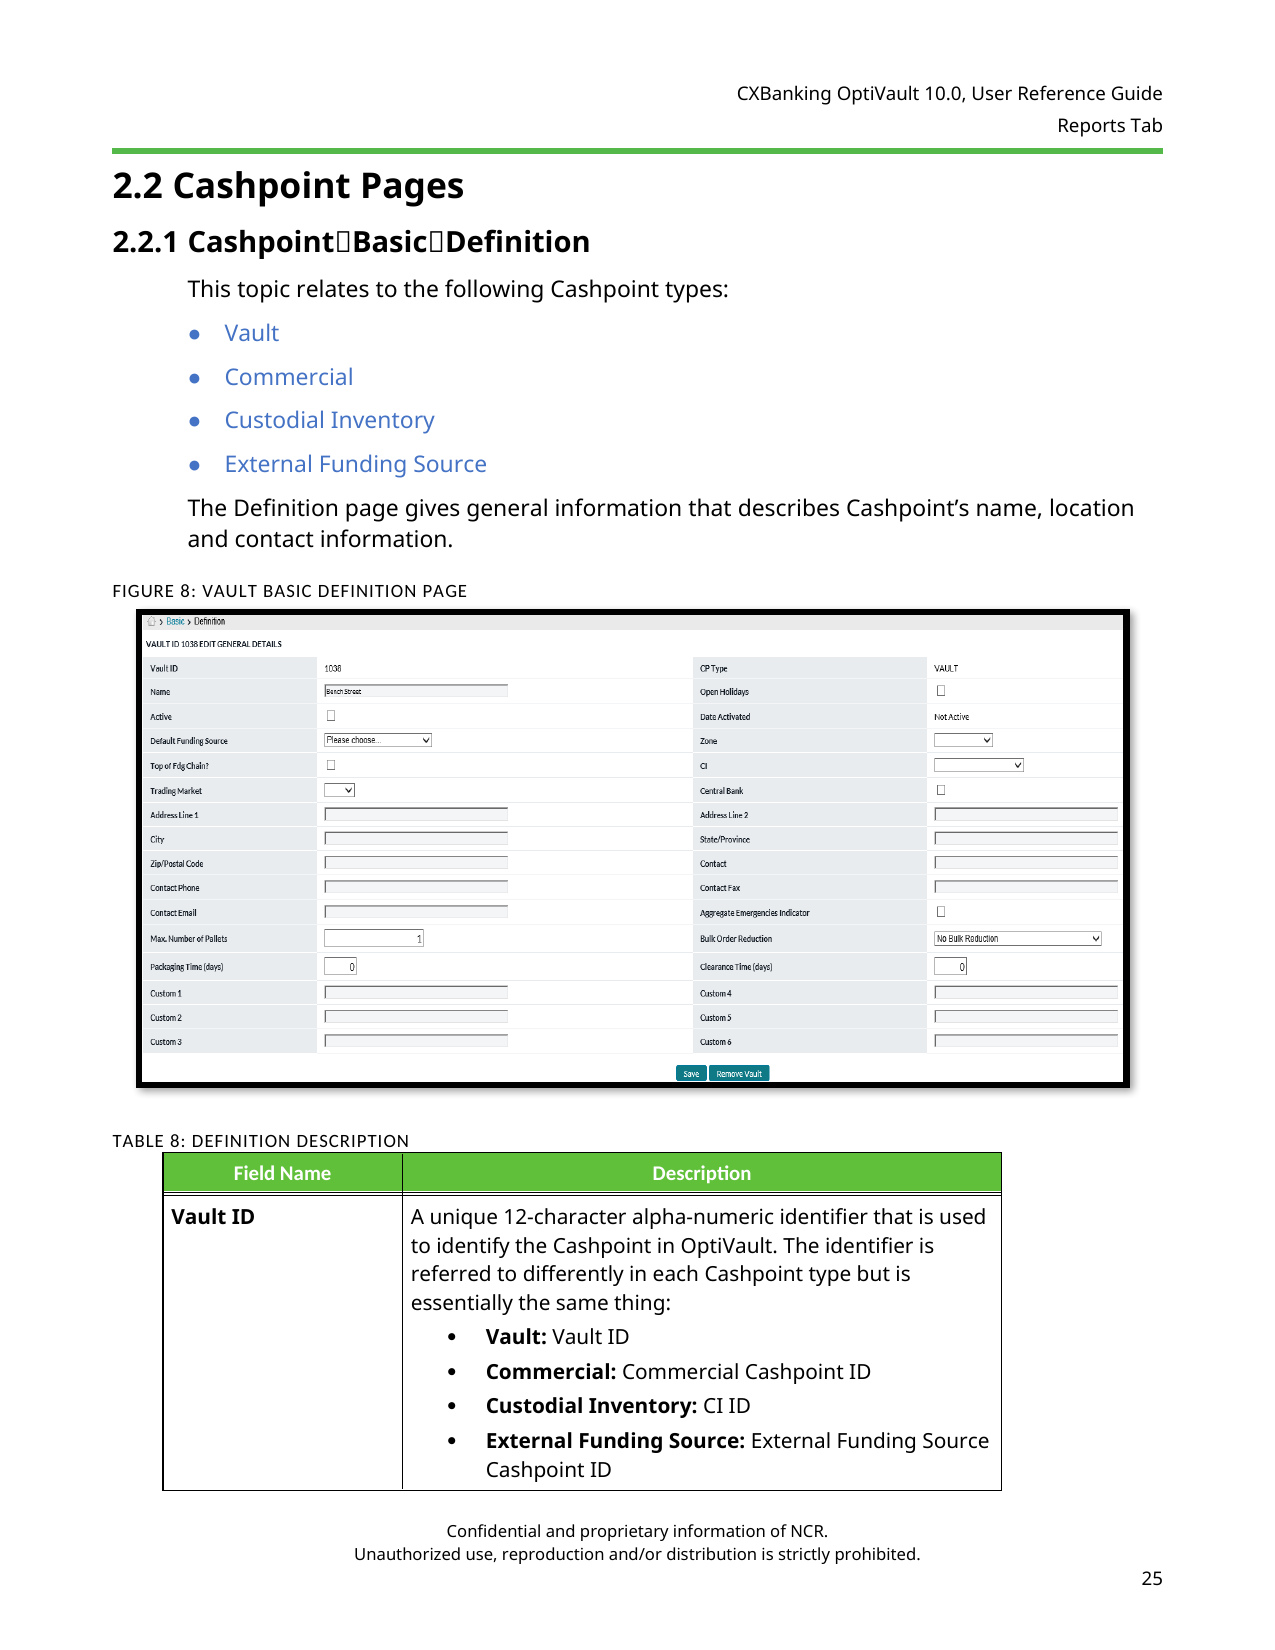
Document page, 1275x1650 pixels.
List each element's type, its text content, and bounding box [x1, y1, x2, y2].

table_header Field Name [164, 1153, 402, 1191]
picture [142, 615, 1123, 1082]
text The Definition page gives general information that describes Cashpoint’s name, location and contact information. [187, 492, 1163, 554]
text Table 8: Definition Description [112, 1129, 1163, 1152]
subtitle Cashpoint Pages [112, 160, 1163, 208]
picture [678, 1067, 705, 1079]
table_header Description [403, 1153, 1001, 1191]
subtitle CashpointBasicDefinition [112, 221, 1163, 261]
text Figure 8: Vault Basic Definition Page [112, 579, 1163, 602]
list Custodial Inventory [187, 404, 1163, 436]
list Commercial [187, 361, 1163, 392]
list Vault [187, 317, 1163, 348]
text This topic relates to the following Cashpoint types: [187, 273, 1163, 304]
list External Funding Source [187, 448, 1163, 479]
table_cell Vault ID [164, 1196, 402, 1489]
table_cell A unique 12-character alpha-numeric identifier that is used to identify the Cashpoint in OptiVault. The identifier is referred to differently in each Cashpoint type but is essentially the same thing: Vault: Vault ID Commercial: Commercial Cashpoint ID Custodial Inventory: CI ID External Funding Source: External Funding Source Cashpoint ID [403, 1196, 1001, 1489]
